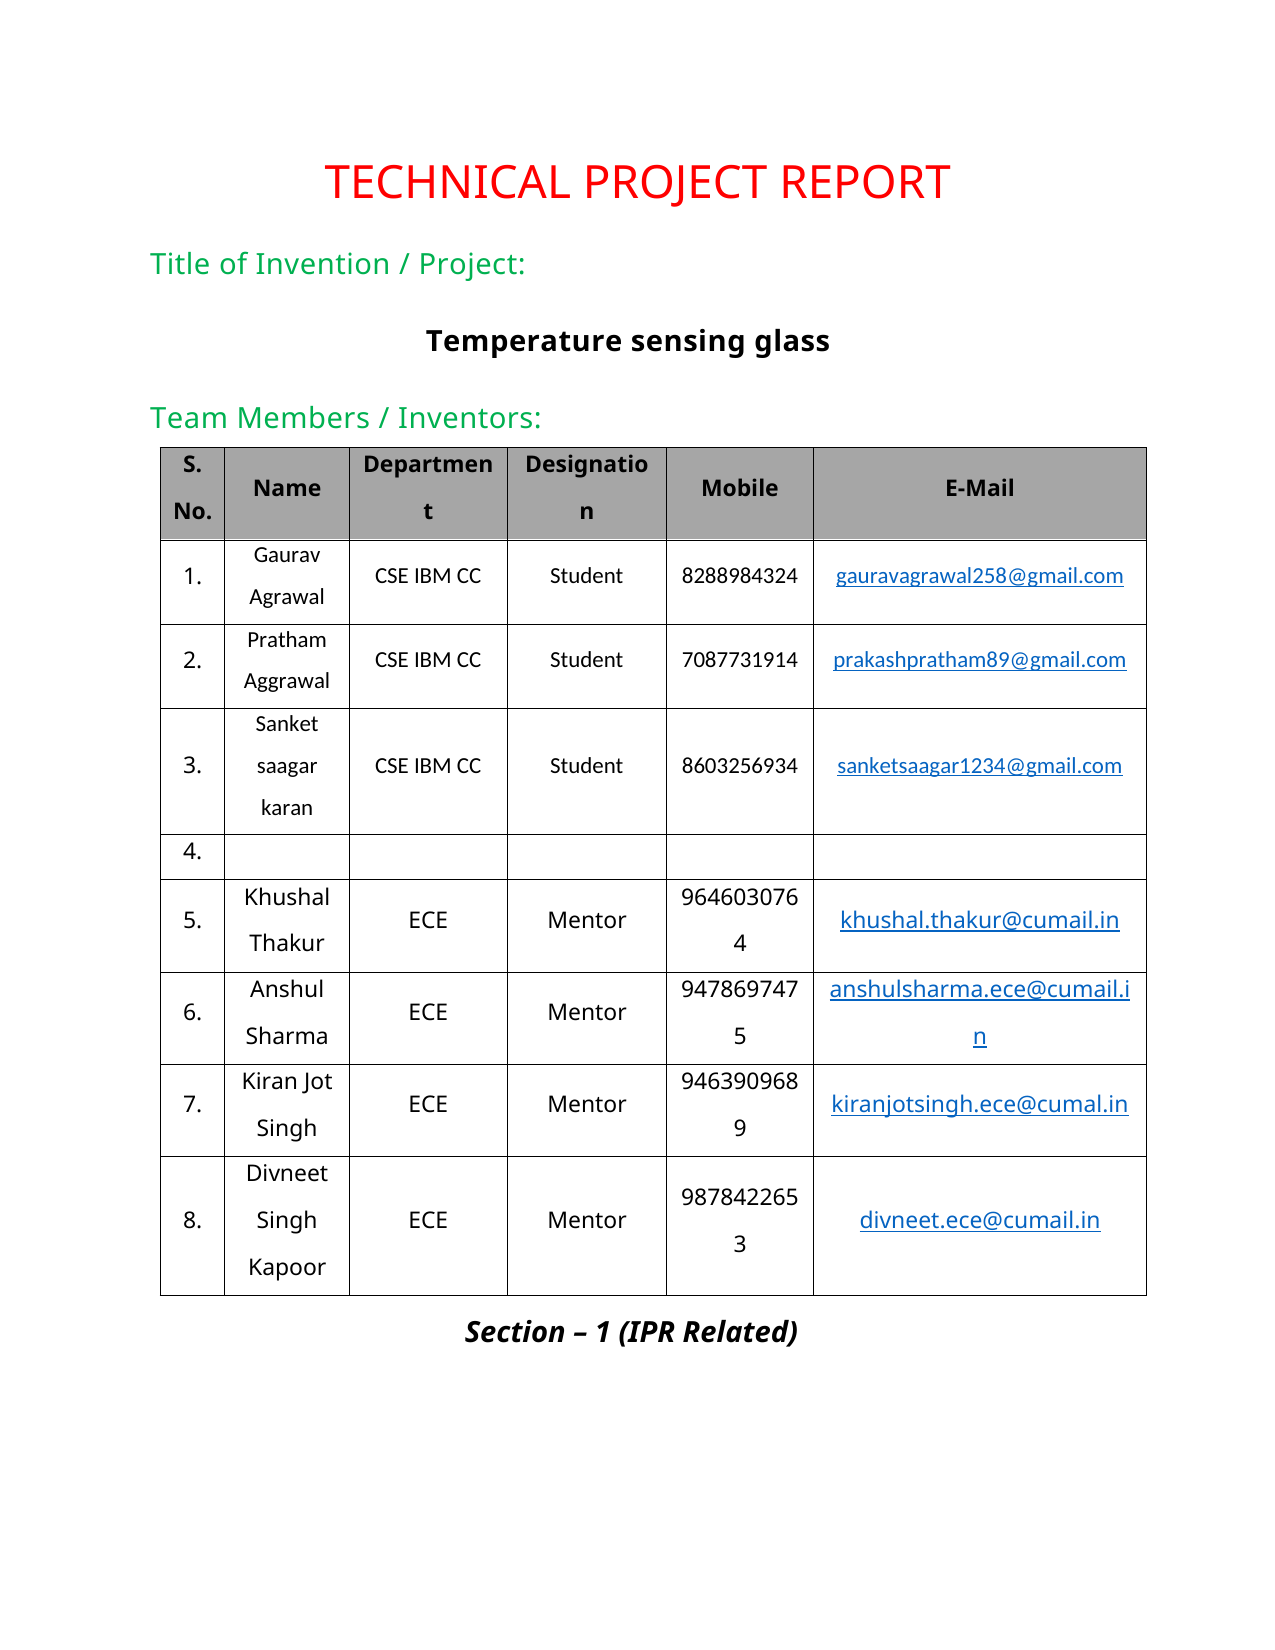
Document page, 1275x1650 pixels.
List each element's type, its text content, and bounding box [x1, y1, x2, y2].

table_cell gauravagrawal258@gmail.com [814, 541, 1146, 624]
table_cell 9646030764 [667, 880, 813, 972]
table_cell 7087731914 [667, 625, 813, 708]
table_cell 5. [161, 880, 224, 972]
table_cell Anshul Sharma [225, 973, 349, 1064]
table_cell ECE [350, 973, 507, 1064]
table_cell 4. [161, 835, 224, 879]
table_cell 3. [161, 709, 224, 834]
table_cell [350, 835, 507, 879]
table_cell Student [508, 625, 666, 708]
table_header Name [225, 448, 349, 539]
table_cell ECE [350, 1065, 507, 1156]
table_cell Gaurav Agrawal [225, 541, 349, 624]
text Title of Invention / Project: [150, 244, 1125, 283]
table_cell CSE IBM CC [350, 709, 507, 834]
table_cell 8. [161, 1157, 224, 1295]
table_cell 9478697475 [667, 973, 813, 1064]
table_cell 9878422653 [667, 1157, 813, 1295]
table_cell ECE [350, 880, 507, 972]
table_cell kiranjotsingh.ece@cumal.in [814, 1065, 1146, 1156]
table_cell Mentor [508, 973, 666, 1064]
table_cell [508, 835, 666, 879]
table_cell Student [508, 541, 666, 624]
table_cell 8603256934 [667, 709, 813, 834]
table_cell 2. [161, 625, 224, 708]
table_cell Khushal Thakur [225, 880, 349, 972]
table_cell prakashpratham89@gmail.com [814, 625, 1146, 708]
table_cell Mentor [508, 880, 666, 972]
table_cell Divneet Singh Kapoor [225, 1157, 349, 1295]
table_header Department [350, 448, 507, 539]
text Team Members / Inventors: [150, 397, 1125, 437]
table_cell 7. [161, 1065, 224, 1156]
table_cell 1. [161, 541, 224, 624]
table_cell Mentor [508, 1065, 666, 1156]
table_cell divneet.ece@cumail.in [814, 1157, 1146, 1295]
table_header S. No. [161, 448, 224, 539]
table_cell 6. [161, 973, 224, 1064]
table_cell ECE [350, 1157, 507, 1295]
table_cell 8288984324 [667, 541, 813, 624]
table_cell [814, 835, 1146, 879]
table_cell CSE IBM CC [350, 625, 507, 708]
text Temperature sensing glass [150, 321, 1125, 360]
table_cell Pratham Aggrawal [225, 625, 349, 708]
table_cell anshulsharma.ece@cumail.in [814, 973, 1146, 1064]
table_header Designation [508, 448, 666, 539]
table_cell [225, 835, 349, 879]
table_header Mobile [667, 448, 813, 539]
table_cell Mentor [508, 1157, 666, 1295]
table_cell khushal.thakur@cumail.in [814, 880, 1146, 972]
table_cell Sanket saagar karan [225, 709, 349, 834]
table_cell 9463909689 [667, 1065, 813, 1156]
table_header E-Mail [814, 448, 1146, 539]
table_cell Student [508, 709, 666, 834]
table_cell CSE IBM CC [350, 541, 507, 624]
text TECHNICAL PROJECT REPORT [150, 150, 1125, 212]
text Section – 1 (IPR Related) [150, 1311, 1113, 1351]
table_cell sanketsaagar1234@gmail.com [814, 709, 1146, 834]
table_cell Kiran Jot Singh [225, 1065, 349, 1156]
table_cell [667, 835, 813, 879]
